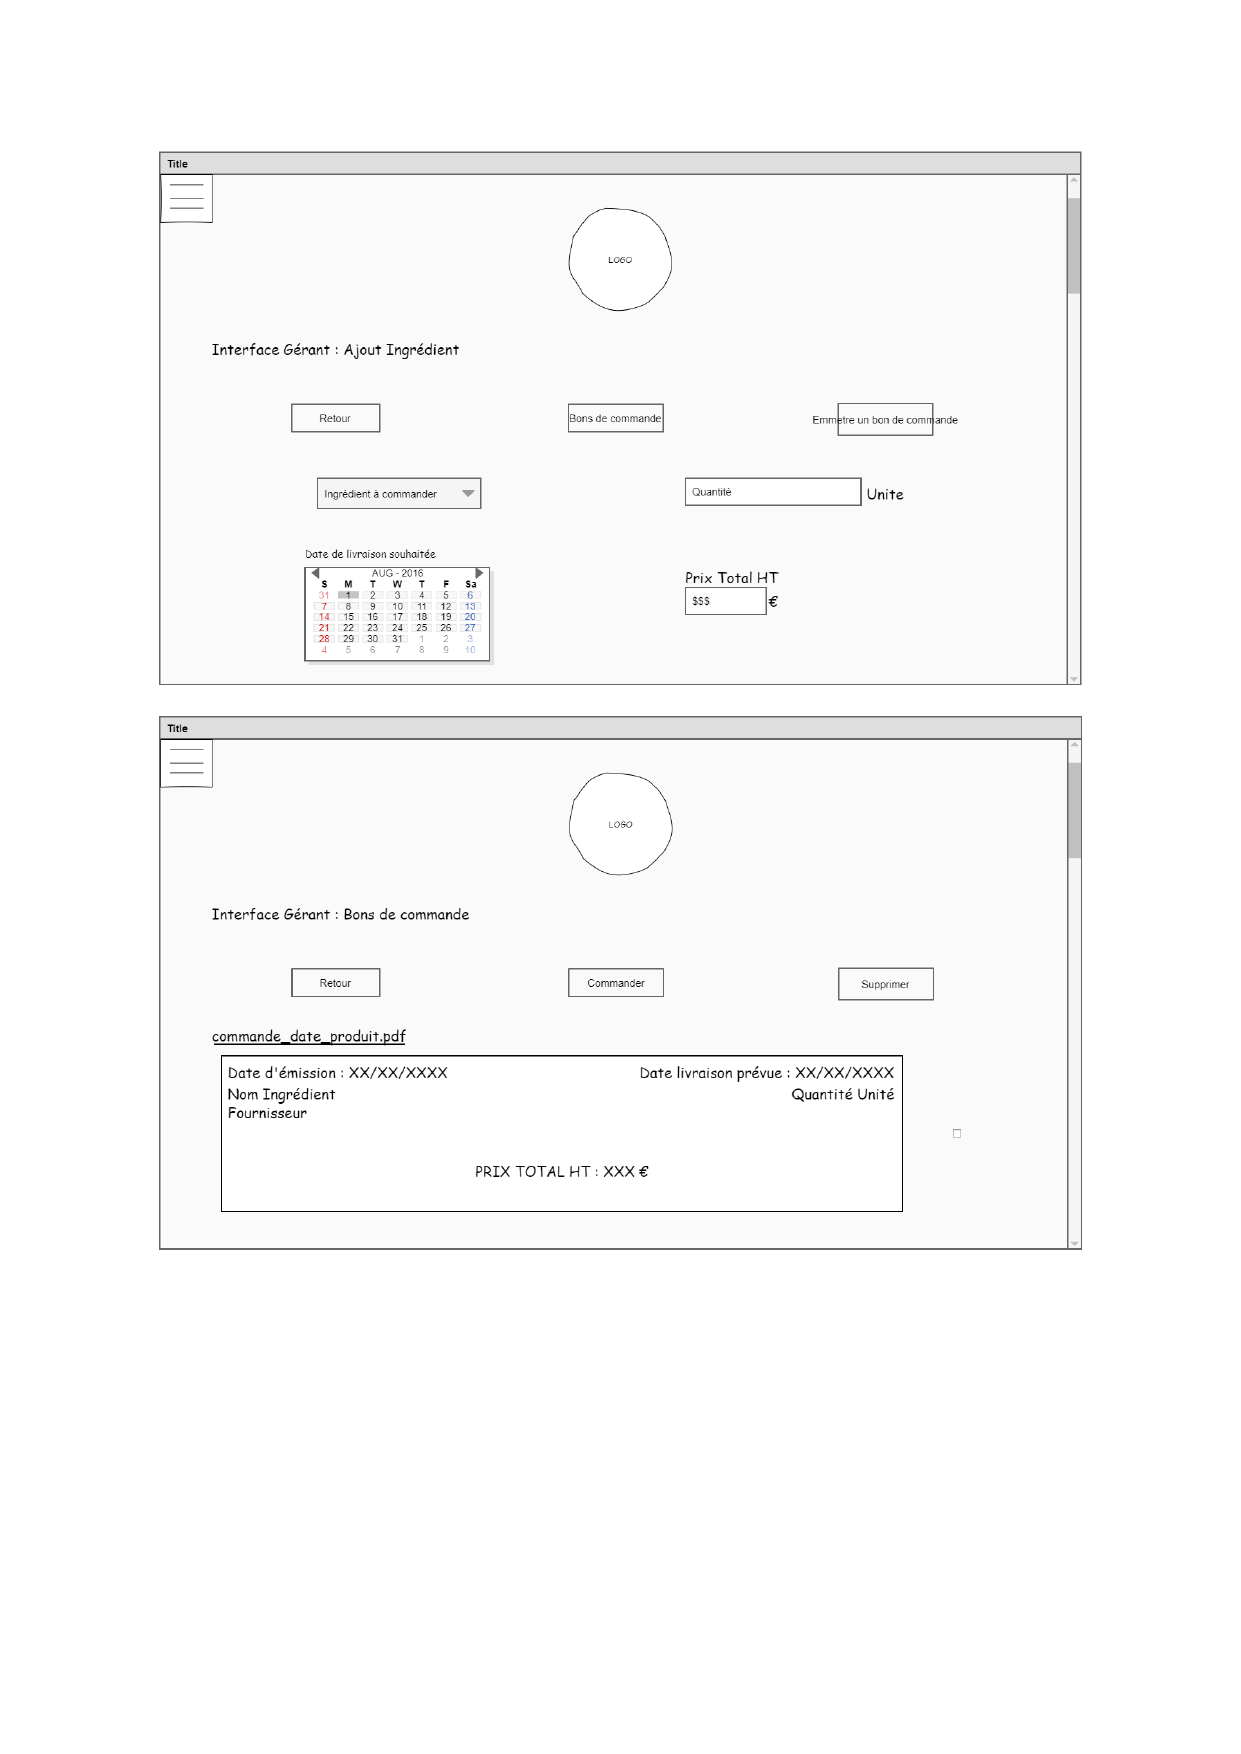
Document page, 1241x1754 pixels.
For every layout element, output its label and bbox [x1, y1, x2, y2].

picture [147, 147, 1093, 693]
picture [147, 711, 1093, 1259]
